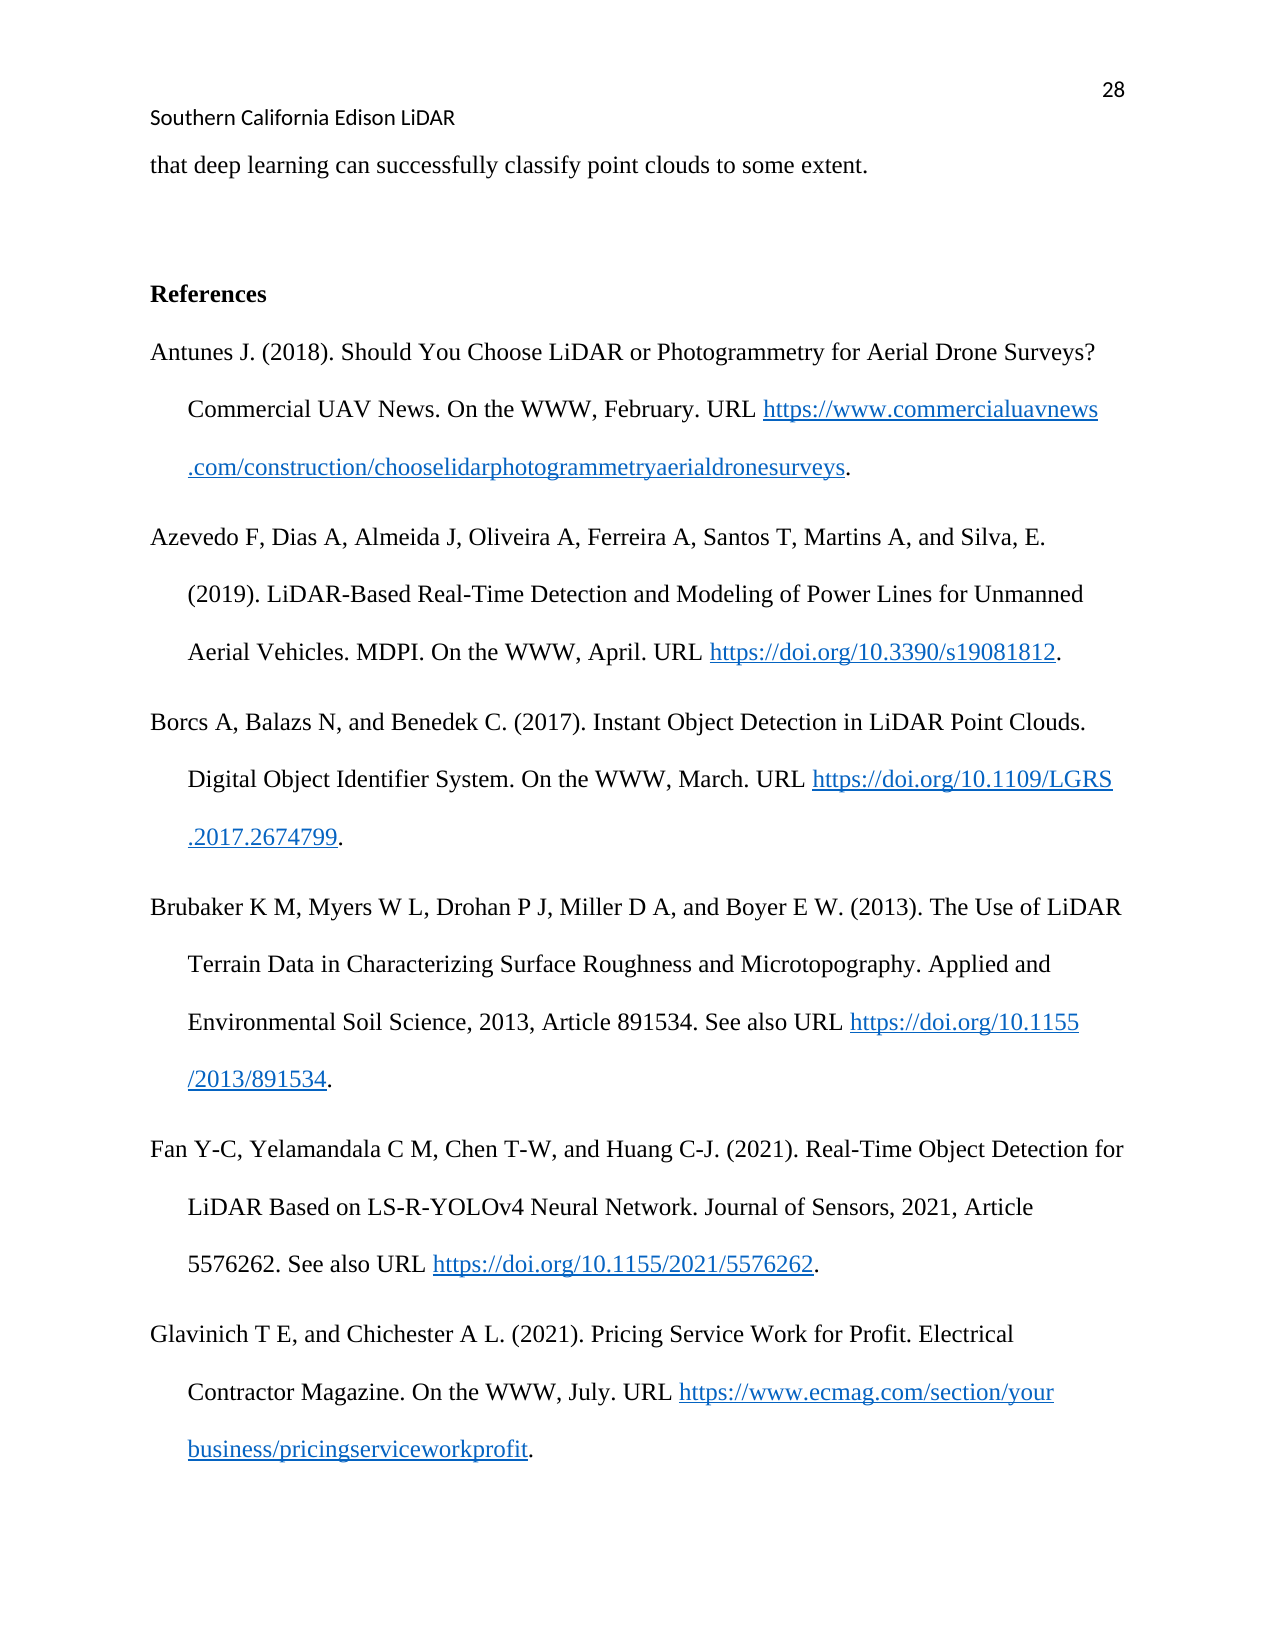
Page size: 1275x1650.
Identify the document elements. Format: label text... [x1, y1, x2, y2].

text Borcs A, Balazs N, and Benedek C. (2017). Instant Object Detection in LiDAR Point Clouds. Digital Object Identifier System. On the WWW, March. URL https://​doi​.org​/10​.1109​/LGRS​.2017​.2674799. [150, 707, 1125, 851]
text Azevedo F, Dias A, Almeida J, Oliveira A, Ferreira A, Santos T, Martins A, and Silva, E. (2019). LiDAR-Based Real-Time Detection and Modeling of Power Lines for Unmanned Aerial Vehicles. MDPI. On the WWW, April. URL https://​doi​.org​/10​.3390​/s19081812. [150, 522, 1125, 666]
text Glavinich T E, and Chichester A L. (2021). Pricing Service Work for Profit. Electrical Contractor Magazine. On the WWW, July. URL https://​www​.ecmag​.com​/section​/your​business​/pricing​service​work​profit. [150, 1319, 1125, 1463]
text Fan Y-C, Yelamandala C M, Chen T-W, and Huang C-J. (2021). Real-Time Object Detection for LiDAR Based on LS-R-YOLOv4 Neural Network. Journal of Sensors, 2021, Article 5576262. See also URL https://​doi​.org​/10​.1155​/2021​/5576262. [150, 1134, 1125, 1278]
subtitle References [150, 279, 1125, 308]
text Antunes J. (2018). Should You Choose LiDAR or Photogrammetry for Aerial Drone Surveys? Commercial UAV News. On the WWW, February. URL https://​www​.commercialuavnews​.com​/construction​/choose​lidar​photogrammetry​aerial​drone​surveys. [150, 337, 1125, 481]
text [150, 150, 1125, 235]
text Brubaker K M, Myers W L, Drohan P J, Miller D A, and Boyer E W. (2013). The Use of LiDAR Terrain Data in Characterizing Surface Roughness and Microtopography. Applied and Environmental Soil Science, 2013, Article 891534. See also URL https://​doi​.org​/10​.1155 ​/2013​/891534. [150, 892, 1125, 1093]
